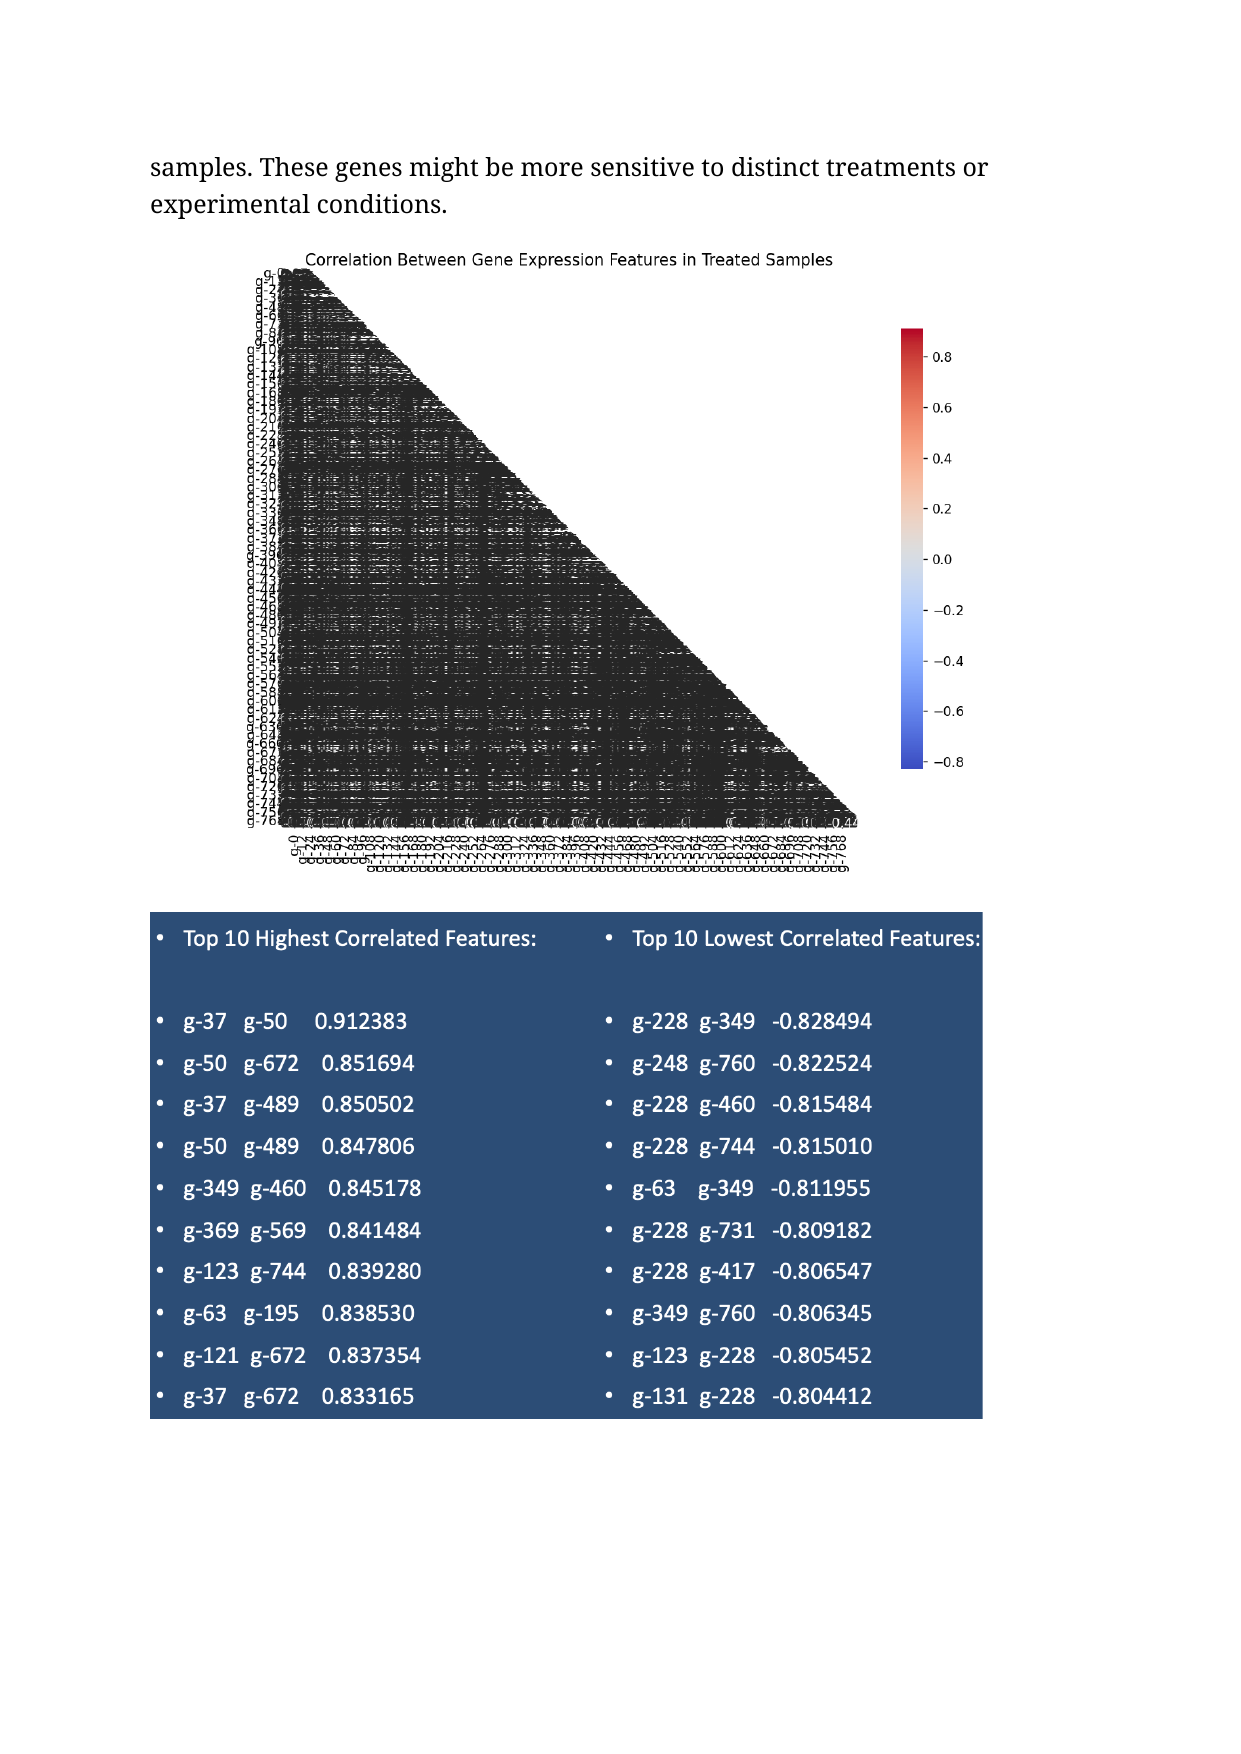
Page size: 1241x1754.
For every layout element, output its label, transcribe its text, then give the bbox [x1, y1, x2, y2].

picture [150, 912, 983, 1419]
picture [150, 240, 1091, 894]
